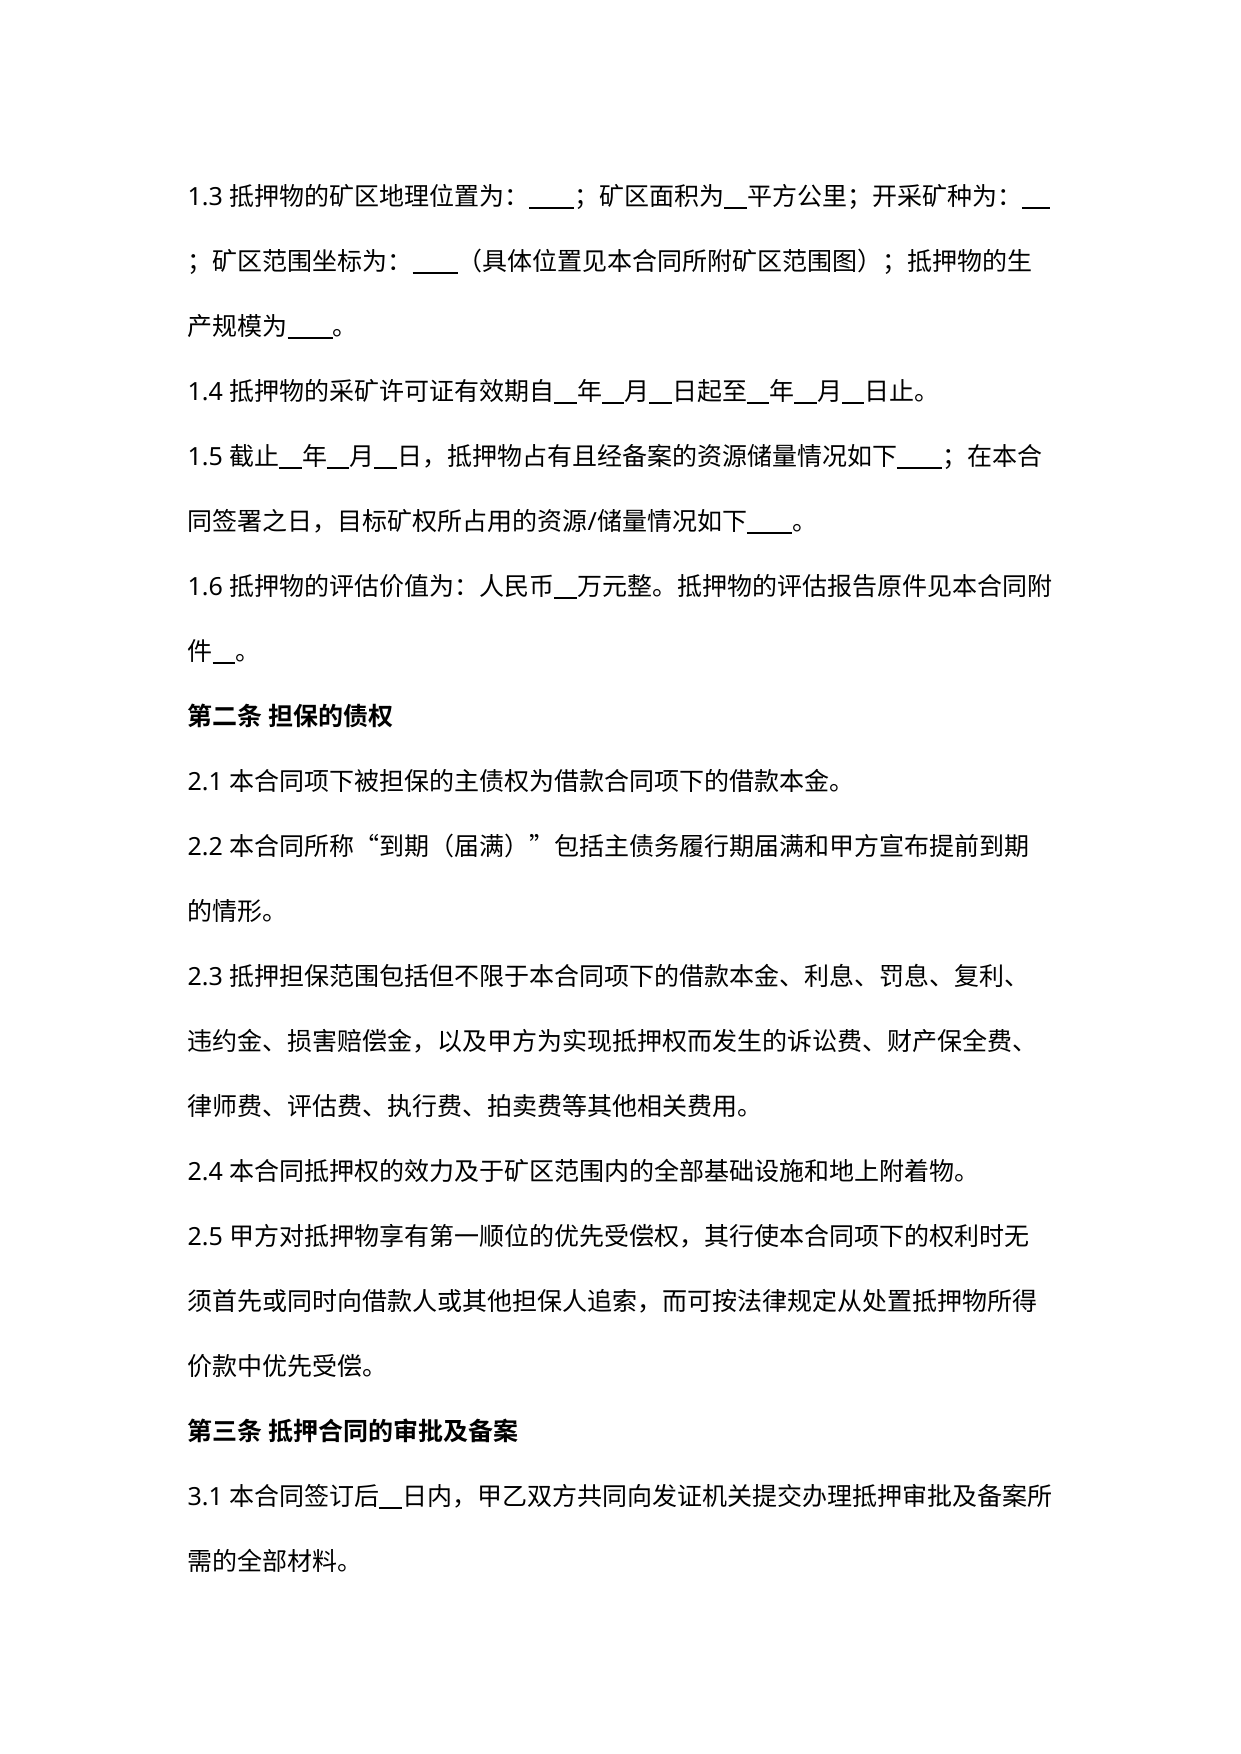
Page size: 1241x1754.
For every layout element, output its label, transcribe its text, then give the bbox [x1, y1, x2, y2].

text 2.3 抵押担保范围包括但不限于本合同项下的借款本金、利息、罚息、复利、违约金、损害赔偿金，以及甲方为实现抵押权而发生的诉讼费、财产保全费、律师费、评估费、执行费、拍卖费等其他相关费用。 [187, 942, 1053, 1137]
text 1.6 抵押物的评估价值为：人民币 万元整。抵押物的评估报告原件见本合同附件 。 [187, 552, 1053, 682]
text 1.4 抵押物的采矿许可证有效期自 年 月 日起至 年 月 日止。 [187, 357, 1053, 422]
subtitle 第二条 担保的债权 [187, 682, 1053, 747]
text 1.5 截止 年 月 日，抵押物占有且经备案的资源储量情况如下 ；在本合同签署之日，目标矿权所占用的资源/储量情况如下 。 [187, 422, 1053, 552]
text 2.4 本合同抵押权的效力及于矿区范围内的全部基础设施和地上附着物。 [187, 1137, 1053, 1202]
subtitle 第三条 抵押合同的审批及备案 [187, 1397, 1053, 1462]
text 2.1 本合同项下被担保的主债权为借款合同项下的借款本金。 [187, 747, 1053, 812]
text 2.5 甲方对抵押物享有第一顺位的优先受偿权，其行使本合同项下的权利时无须首先或同时向借款人或其他担保人追索，而可按法律规定从处置抵押物所得价款中优先受偿。 [187, 1202, 1053, 1397]
text 1.3 抵押物的矿区地理位置为： ；矿区面积为 平方公里；开采矿种为： ；矿区范围坐标为： （具体位置见本合同所附矿区范围图）；抵押物的生产规模为 。 [187, 162, 1053, 357]
text 3.1 本合同签订后 日内，甲乙双方共同向发证机关提交办理抵押审批及备案所需的全部材料。 [187, 1462, 1053, 1592]
text 2.2 本合同所称“到期（届满）”包括主债务履行期届满和甲方宣布提前到期的情形。 [187, 812, 1053, 942]
